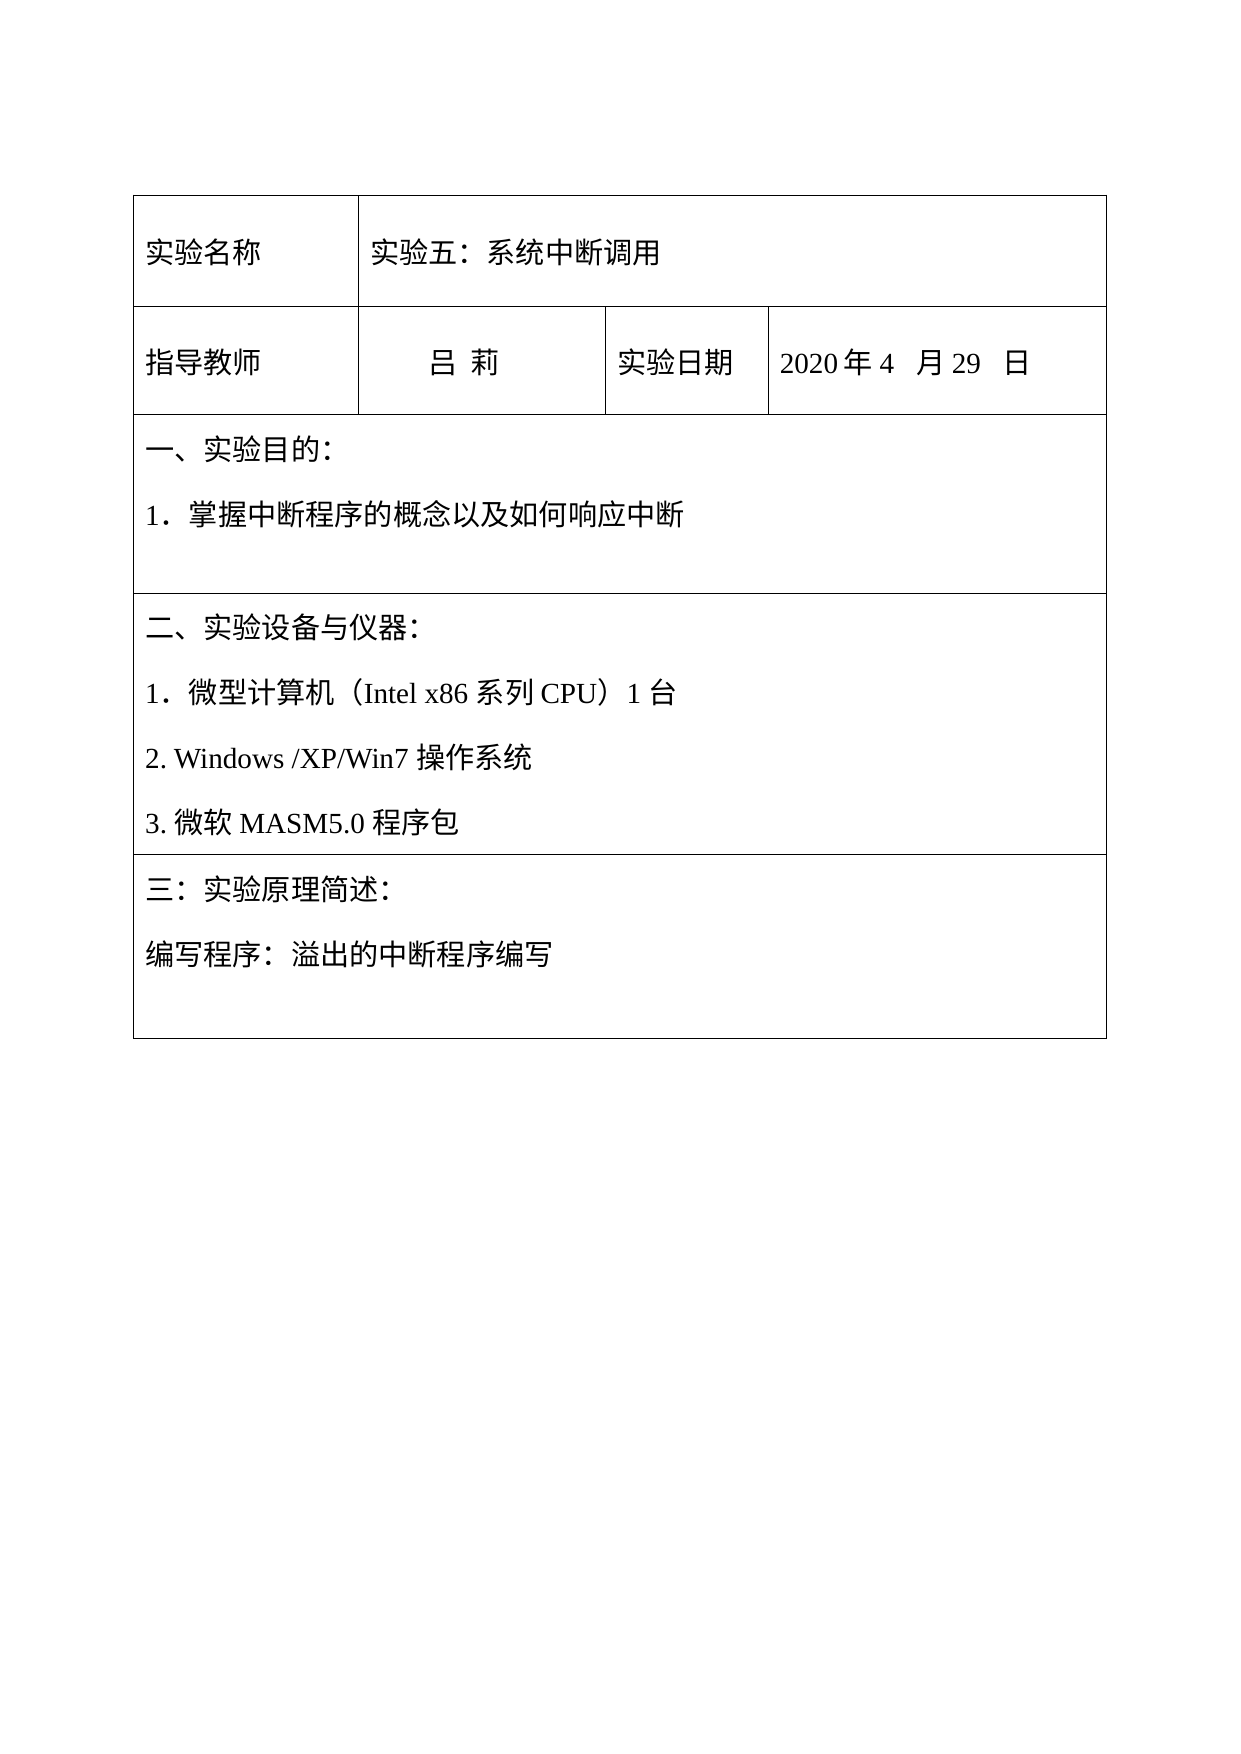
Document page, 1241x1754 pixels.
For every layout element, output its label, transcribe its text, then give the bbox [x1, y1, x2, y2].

table_cell 吕 莉 [359, 307, 605, 414]
table_cell 实验设备与仪器： 微型计算机（Intel x86 系列 CPU）1 台 2. Windows /XP/Win7 操作系统 3. 微软 MASM5.0 程序包 [134, 594, 1106, 854]
table_cell 实验日期 [606, 307, 768, 414]
table_cell 三：实验原理简述： 编写程序：溢出的中断程序编写 [134, 855, 1106, 1038]
table_cell 指导教师 [134, 307, 358, 414]
table_header 实验五：系统中断调用 [359, 196, 1106, 306]
table_header 实验名称 [134, 196, 358, 306]
table_cell 实验目的： 1．掌握中断程序的概念以及如何响应中断 [134, 415, 1106, 593]
table_cell 2020年 4 月 29 日 [769, 307, 1106, 414]
